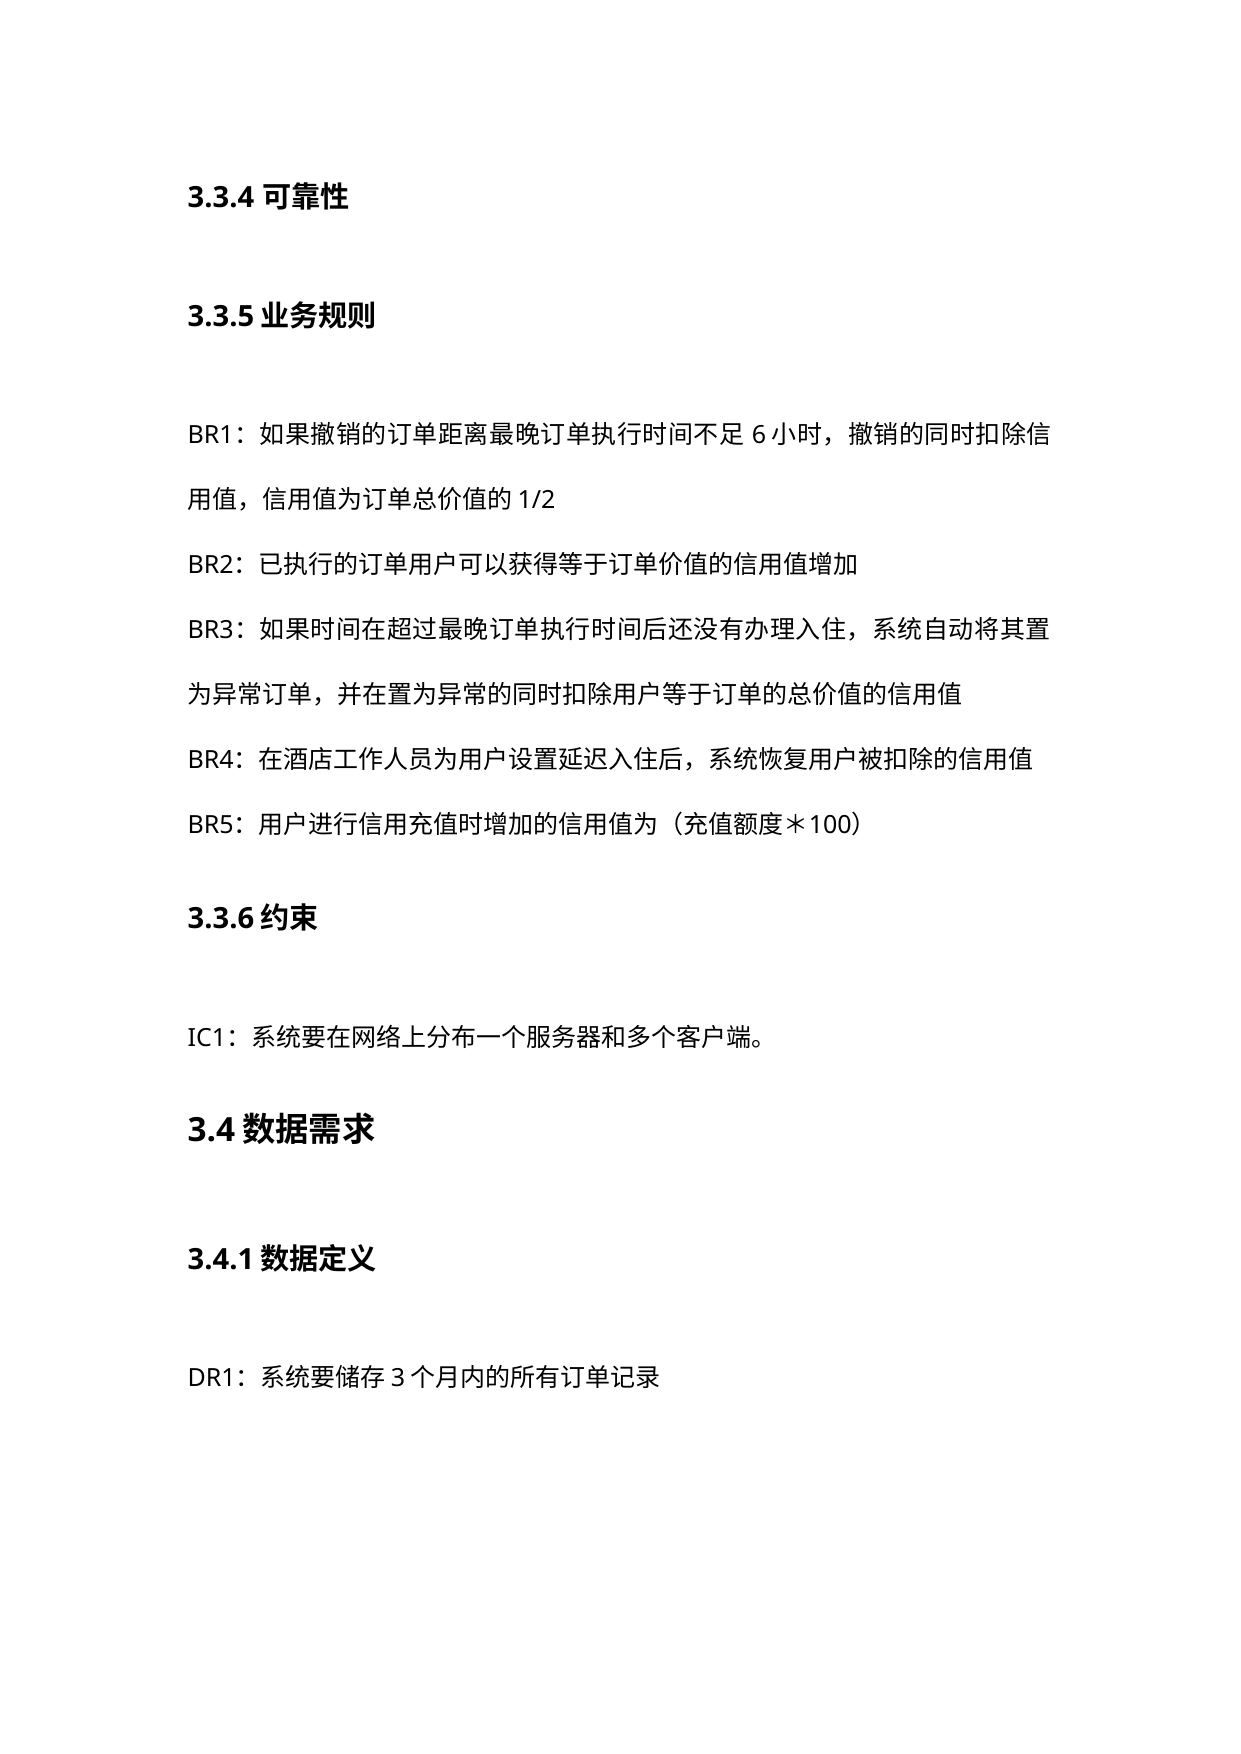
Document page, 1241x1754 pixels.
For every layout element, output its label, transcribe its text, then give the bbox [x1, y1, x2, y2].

subtitle 3.3.6约束 [187, 884, 1053, 949]
text BR2：已执行的订单用户可以获得等于订单价值的信用值增加 [187, 530, 1053, 595]
subtitle 3.4.1数据定义 [187, 1224, 1053, 1289]
subtitle 3.3.5业务规则 [187, 281, 1053, 346]
text BR5：用户进行信用充值时增加的信用值为（充值额度＊100） [187, 790, 1053, 855]
text BR3：如果时间在超过最晚订单执行时间后还没有办理入住，系统自动将其置为异常订单，并在置为异常的同时扣除用户等于订单的总价值的信用值 [187, 595, 1053, 725]
text DR1：系统要储存3个月内的所有订单记录 [187, 1343, 1053, 1408]
text BR1：如果撤销的订单距离最晚订单执行时间不足6小时，撤销的同时扣除信用值，信用值为订单总价值的1/2 [187, 400, 1053, 530]
subtitle 3.4数据需求 [187, 1095, 1053, 1160]
subtitle 3.3.4 可靠性 [187, 162, 1053, 227]
text IC1：系统要在网络上分布一个服务器和多个客户端。 [187, 1003, 1053, 1068]
text BR4：在酒店工作人员为用户设置延迟入住后，系统恢复用户被扣除的信用值 [187, 725, 1053, 790]
